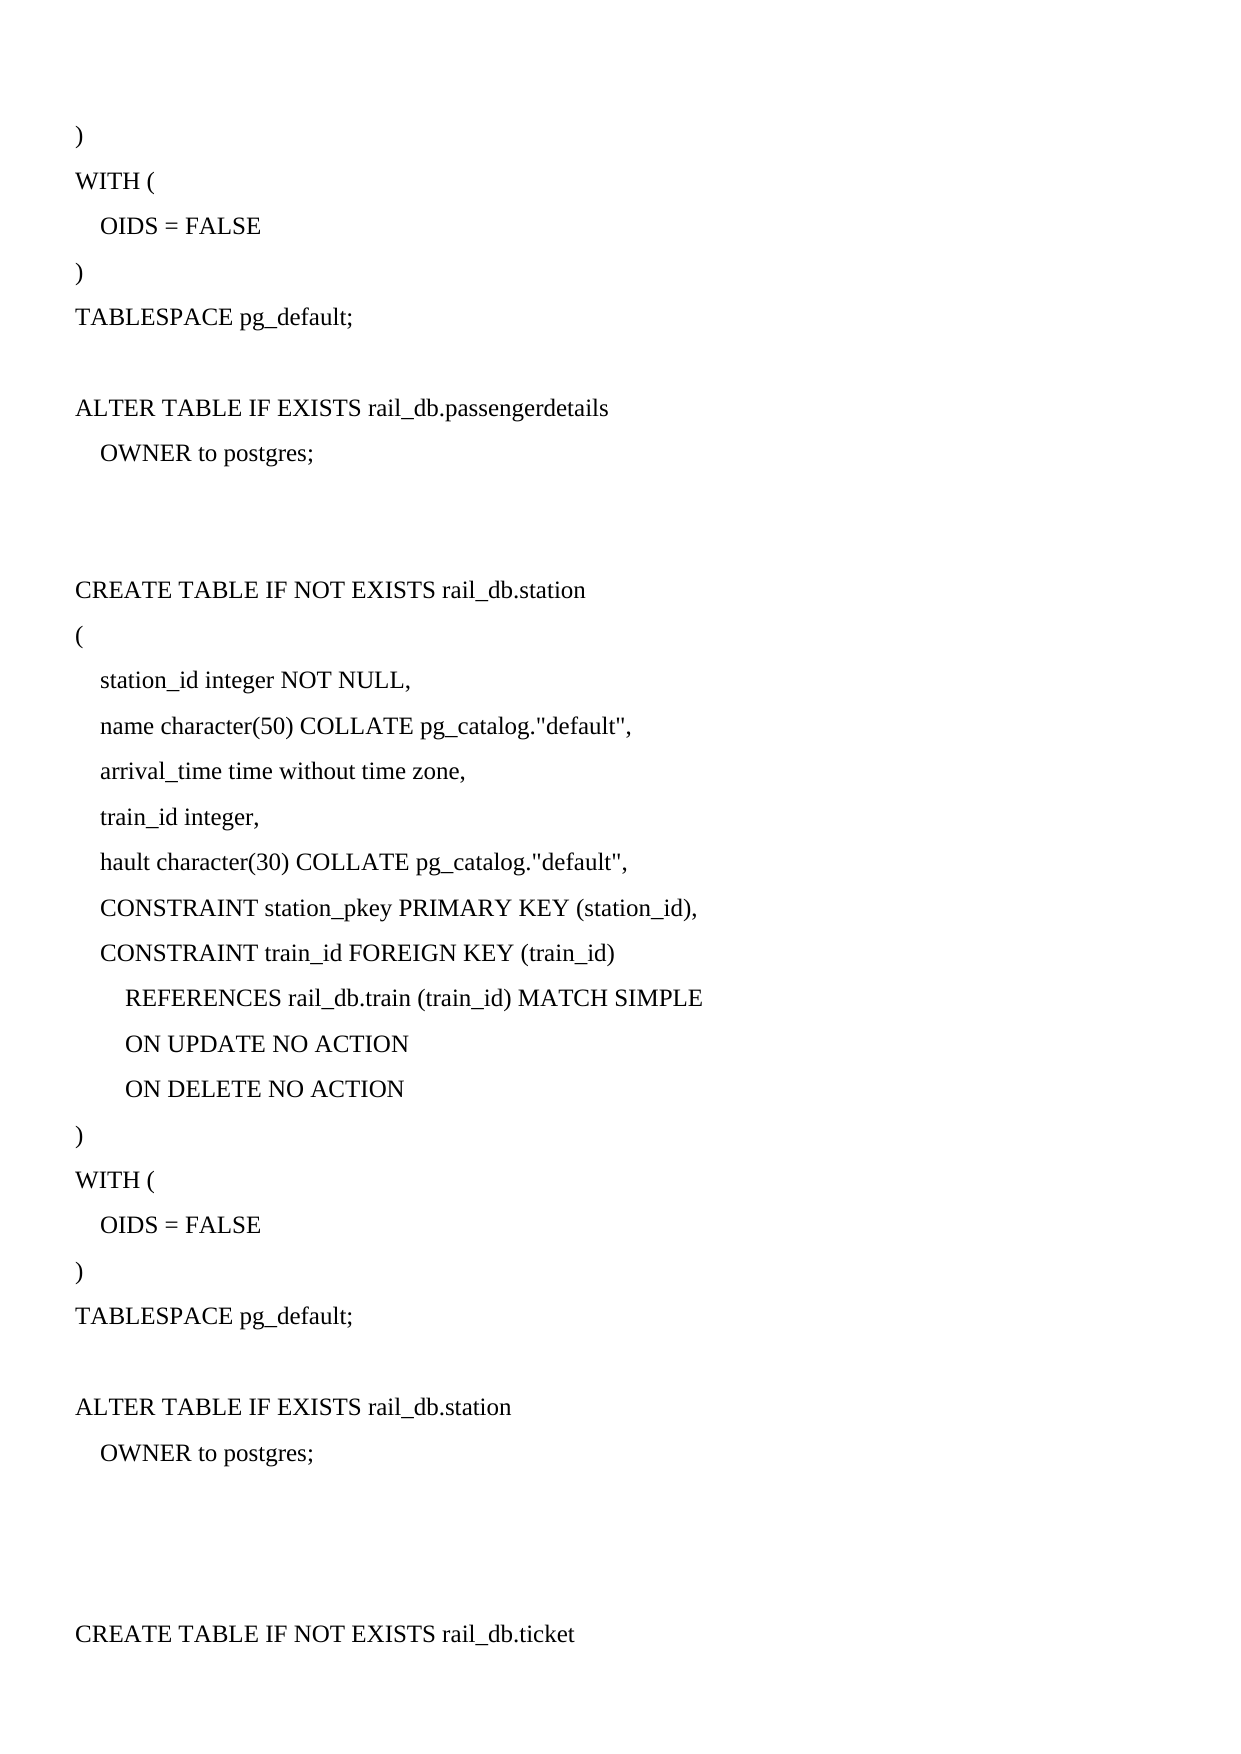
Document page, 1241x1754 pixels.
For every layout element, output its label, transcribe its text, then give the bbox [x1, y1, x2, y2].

text name character(50) COLLATE pg_catalog."default", [75, 711, 1078, 740]
text OWNER to postgres; [75, 438, 1078, 467]
text CREATE TABLE IF NOT EXISTS rail_db.ticket [75, 1619, 1078, 1648]
text station_id integer NOT NULL, [75, 666, 1078, 694]
text ALTER TABLE IF EXISTS rail_db.passengerdetails [75, 393, 1078, 422]
text ) [75, 1256, 1078, 1285]
text TABLESPACE pg_default; [75, 1301, 1078, 1330]
text ALTER TABLE IF EXISTS rail_db.station [75, 1392, 1078, 1421]
text ) [75, 257, 1078, 286]
text hault character(30) COLLATE pg_catalog."default", [75, 847, 1078, 876]
text ON UPDATE NO ACTION [75, 1029, 1078, 1058]
text CREATE TABLE IF NOT EXISTS rail_db.station [75, 575, 1078, 603]
text train_id integer, [75, 802, 1078, 831]
text arrival_time time without time zone, [75, 756, 1078, 785]
text CONSTRAINT train_id FOREIGN KEY (train_id) [75, 938, 1078, 967]
text OIDS = FALSE [75, 211, 1078, 240]
text ) [75, 121, 1078, 149]
text OWNER to postgres; [75, 1438, 1078, 1466]
text WITH ( [75, 1165, 1078, 1194]
text ( [75, 620, 1078, 649]
text REFERENCES rail_db.train (train_id) MATCH SIMPLE [75, 983, 1078, 1012]
text WITH ( [75, 166, 1078, 195]
text ) [75, 1120, 1078, 1148]
text CONSTRAINT station_pkey PRIMARY KEY (station_id), [75, 893, 1078, 921]
text TABLESPACE pg_default; [75, 302, 1078, 331]
text OIDS = FALSE [75, 1211, 1078, 1239]
text ON DELETE NO ACTION [75, 1074, 1078, 1103]
